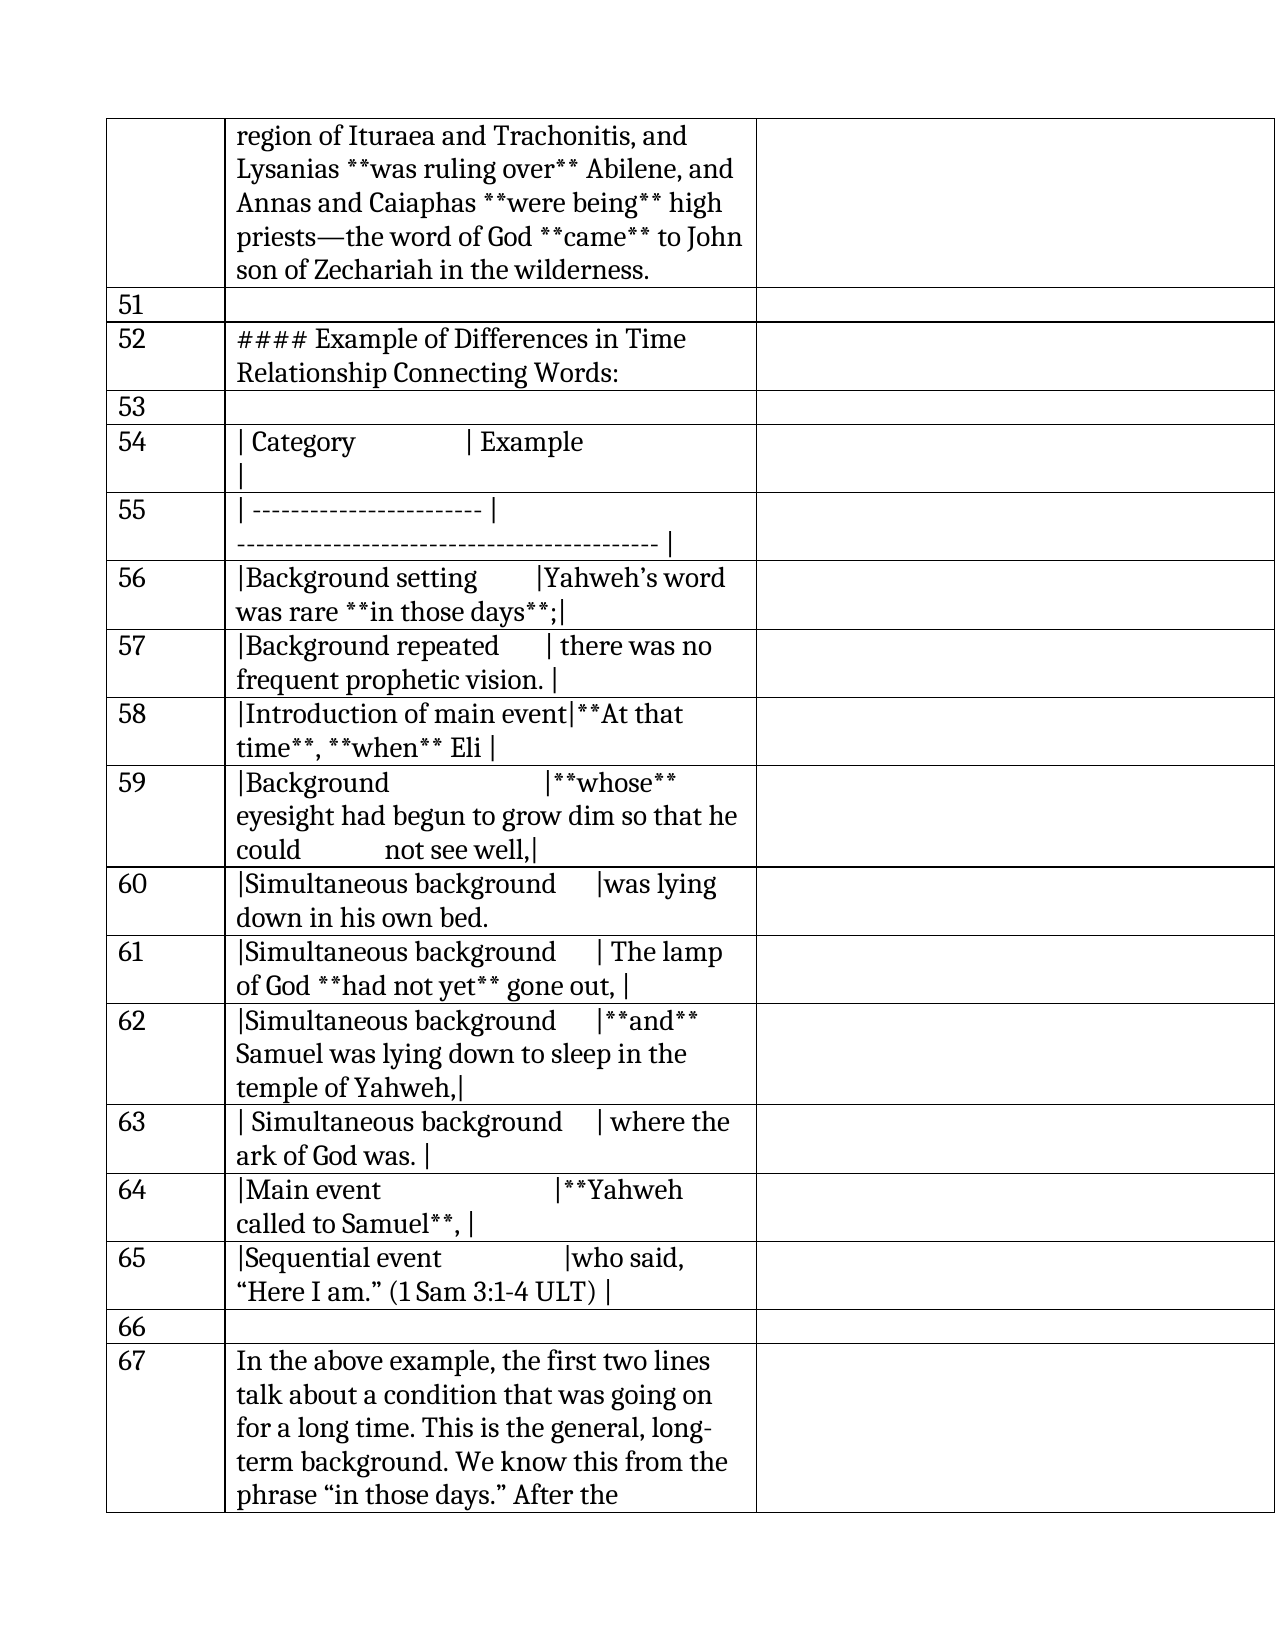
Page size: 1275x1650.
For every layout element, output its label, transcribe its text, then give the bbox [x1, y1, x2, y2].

table_cell 67 [107, 1344, 224, 1512]
table_cell [757, 766, 1274, 866]
table_cell |Sequential event |who said, “Here I am.” (1 Sam 3:1-4 ULT) | [226, 1242, 756, 1309]
table_cell [757, 698, 1274, 765]
table_cell 63 [107, 1105, 224, 1172]
table_cell [757, 323, 1274, 389]
table_cell [757, 1310, 1274, 1343]
table_cell 62 [107, 1004, 224, 1104]
table_cell 53 [107, 391, 224, 424]
table_cell [757, 936, 1274, 1003]
table_cell 66 [107, 1310, 224, 1343]
table_cell 60 [107, 868, 224, 934]
table_cell [757, 630, 1274, 697]
table_cell 65 [107, 1242, 224, 1309]
table_cell 55 [107, 493, 224, 560]
table_cell |Simultaneous background |was lying down in his own bed. [226, 868, 756, 934]
table_cell 56 [107, 561, 224, 628]
table_cell |Simultaneous background | The lamp of God **had not yet** gone out, | [226, 936, 756, 1003]
table_cell | ------------------------ | -------------------------------------------- | [226, 493, 756, 560]
table_cell [757, 1242, 1274, 1309]
table_cell [757, 391, 1274, 424]
table_cell 64 [107, 1174, 224, 1241]
table_cell 61 [107, 936, 224, 1003]
table_cell 59 [107, 766, 224, 866]
table_cell 51 [107, 288, 224, 321]
table_cell [757, 493, 1274, 560]
table_cell [757, 288, 1274, 321]
table_cell [757, 1174, 1274, 1241]
table_cell [757, 119, 1274, 287]
table_cell [757, 1344, 1274, 1512]
table_cell [757, 868, 1274, 934]
table_cell 58 [107, 698, 224, 765]
table_cell [757, 561, 1274, 628]
table_cell |Background |**whose** eyesight had begun to grow dim so that he could not see well,| [226, 766, 756, 866]
table_cell 52 [107, 323, 224, 389]
table_cell [757, 425, 1274, 492]
table_cell [757, 1004, 1274, 1104]
table_cell [226, 1310, 756, 1343]
table_cell 54 [107, 425, 224, 492]
table_cell [226, 288, 756, 321]
table_cell |Main event |**Yahweh called to Samuel**, | [226, 1174, 756, 1241]
table_cell [226, 391, 756, 424]
table_cell | Simultaneous background | where the ark of God was. | [226, 1105, 756, 1172]
table_cell 57 [107, 630, 224, 697]
table_cell |Background repeated | there was no frequent prophetic vision. | [226, 630, 756, 697]
table_cell |Background setting |Yahweh’s word was rare **in those days**;| [226, 561, 756, 628]
table_cell #### Example of Differences in Time Relationship Connecting Words: [226, 323, 756, 389]
table_cell 50 [107, 119, 224, 287]
table_cell |Simultaneous background |**and** Samuel was lying down to sleep in the temple of Yahweh,| [226, 1004, 756, 1104]
table_cell | Category | Example | [226, 425, 756, 492]
table_cell |Introduction of main event|**At that time**, **when** Eli | [226, 698, 756, 765]
table_cell [757, 1105, 1274, 1172]
